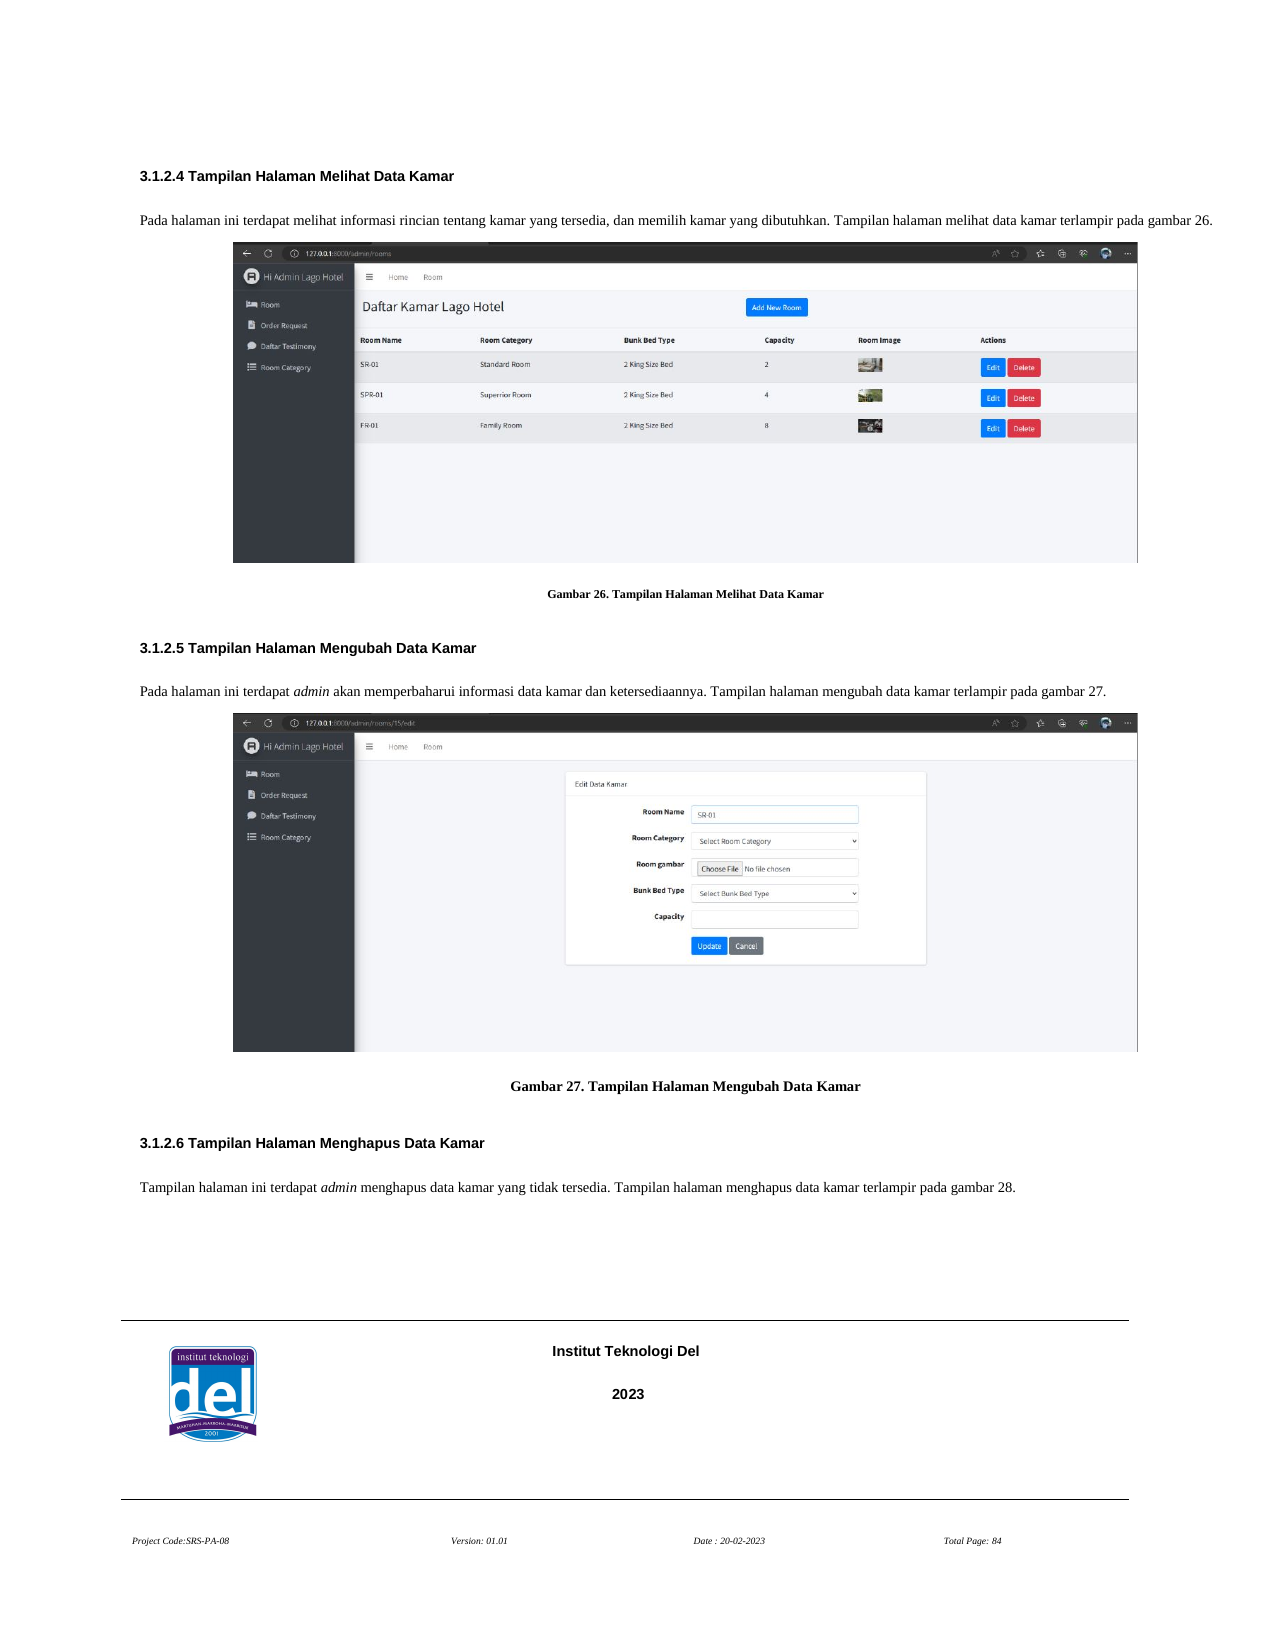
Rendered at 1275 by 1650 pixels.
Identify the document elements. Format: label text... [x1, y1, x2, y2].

text 3.1.2.5 Tampilan Halaman Mengubah Data Kamar [139, 628, 1231, 656]
text Pada halaman ini terdapat melihat informasi rincian tentang kamar yang tersedia, dan memilih kamar yang dibutuhkan. Tampilan halaman melihat data kamar terlampir pada gambar 26. [139, 199, 1231, 228]
text Pada halaman ini terdapat admin akan memperbaharui informasi data kamar dan ketersediaannya. Tampilan halaman mengubah data kamar terlampir pada gambar 27. [139, 671, 1231, 699]
picture [233, 242, 1138, 563]
text 3.1.2.4 Tampilan Halaman Melihat Data Kamar [139, 156, 1231, 185]
text 3.1.2.6 Tampilan Halaman Menghapus Data Kamar [139, 1123, 1231, 1152]
text Gambar 27. Tampilan Halaman Mengubah Data Kamar [139, 1066, 1231, 1094]
text Gambar 26. Tampilan Halaman Melihat Data Kamar [139, 577, 1231, 601]
picture [233, 713, 1138, 1052]
text Tampilan halaman ini terdapat admin menghapus data kamar yang tidak tersedia. Tampilan halaman menghapus data kamar terlampir pada gambar 28. [139, 1166, 1231, 1195]
picture [164, 1345, 259, 1442]
